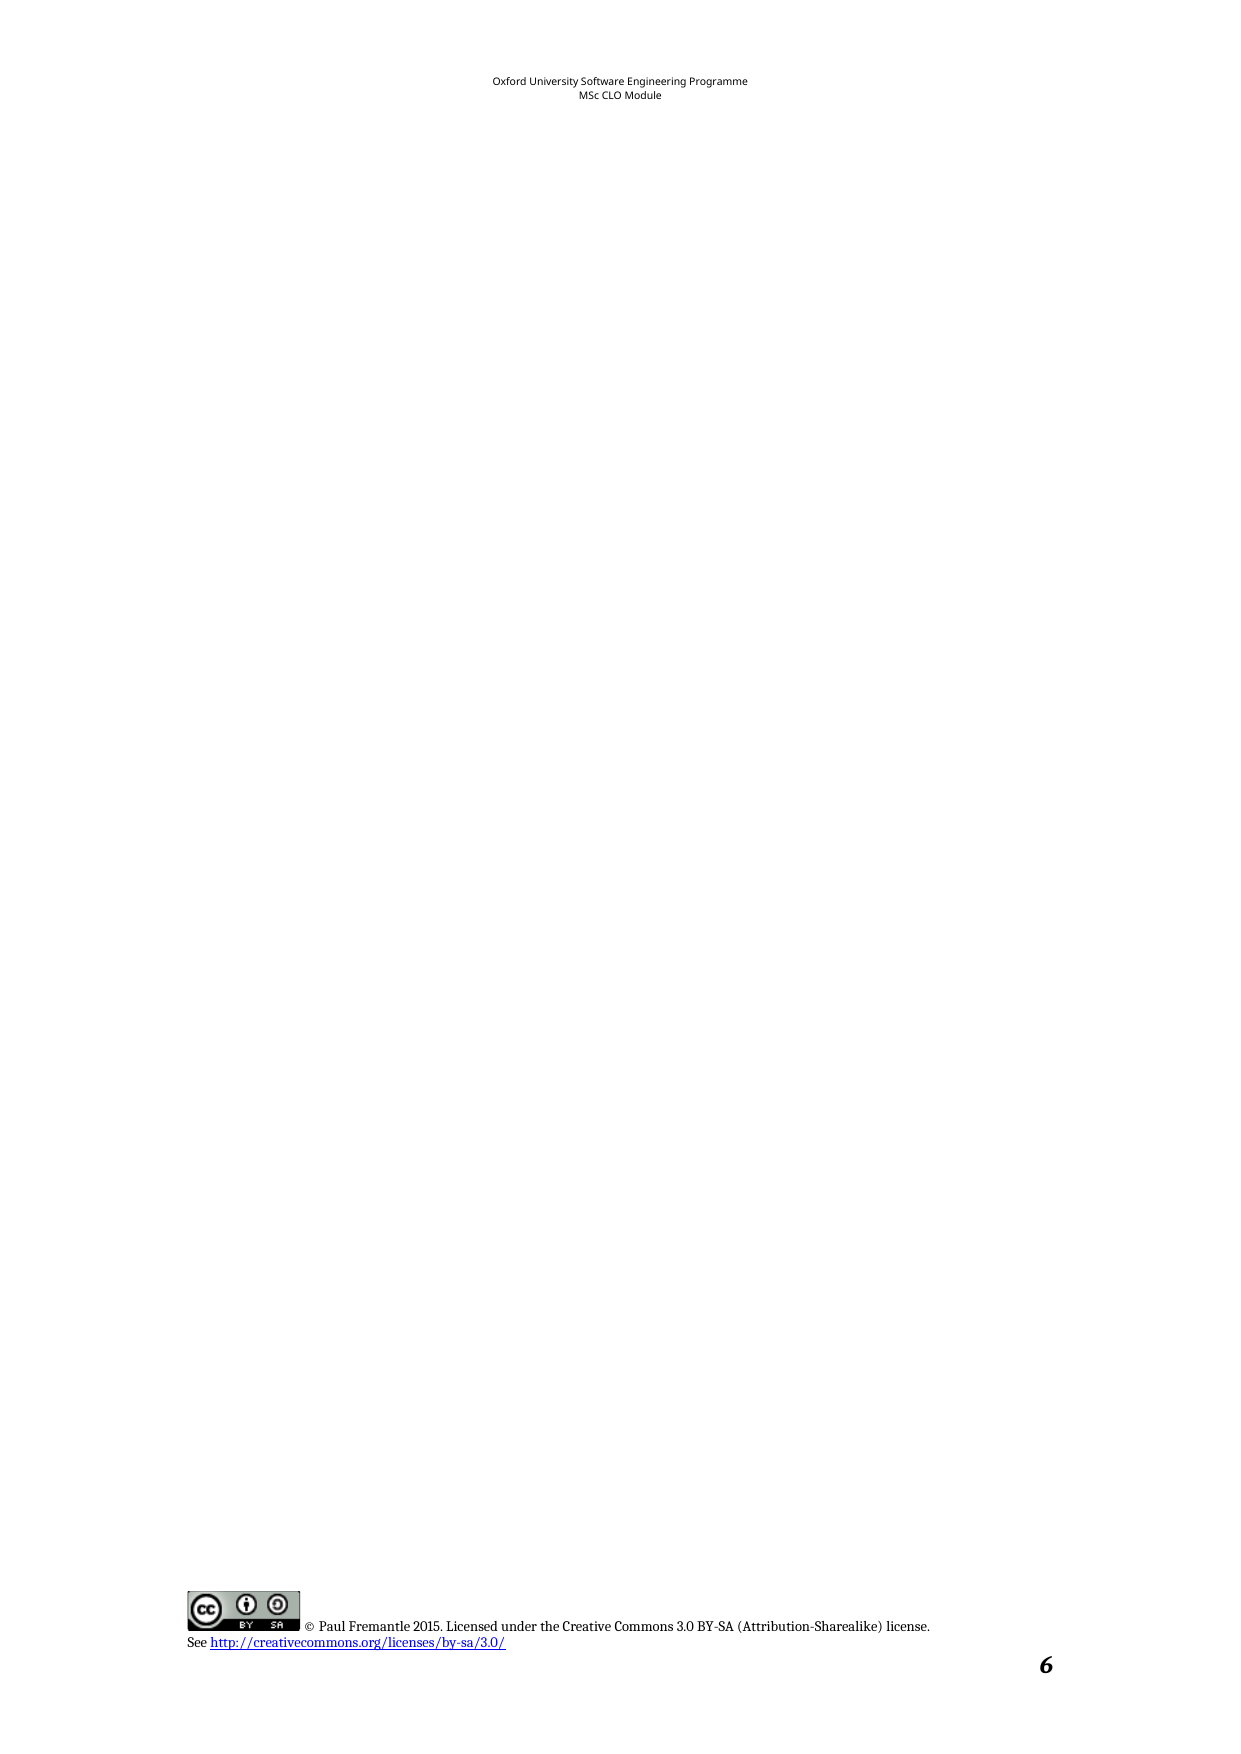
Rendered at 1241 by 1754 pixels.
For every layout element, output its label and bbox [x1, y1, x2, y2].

picture [187, 1591, 300, 1631]
